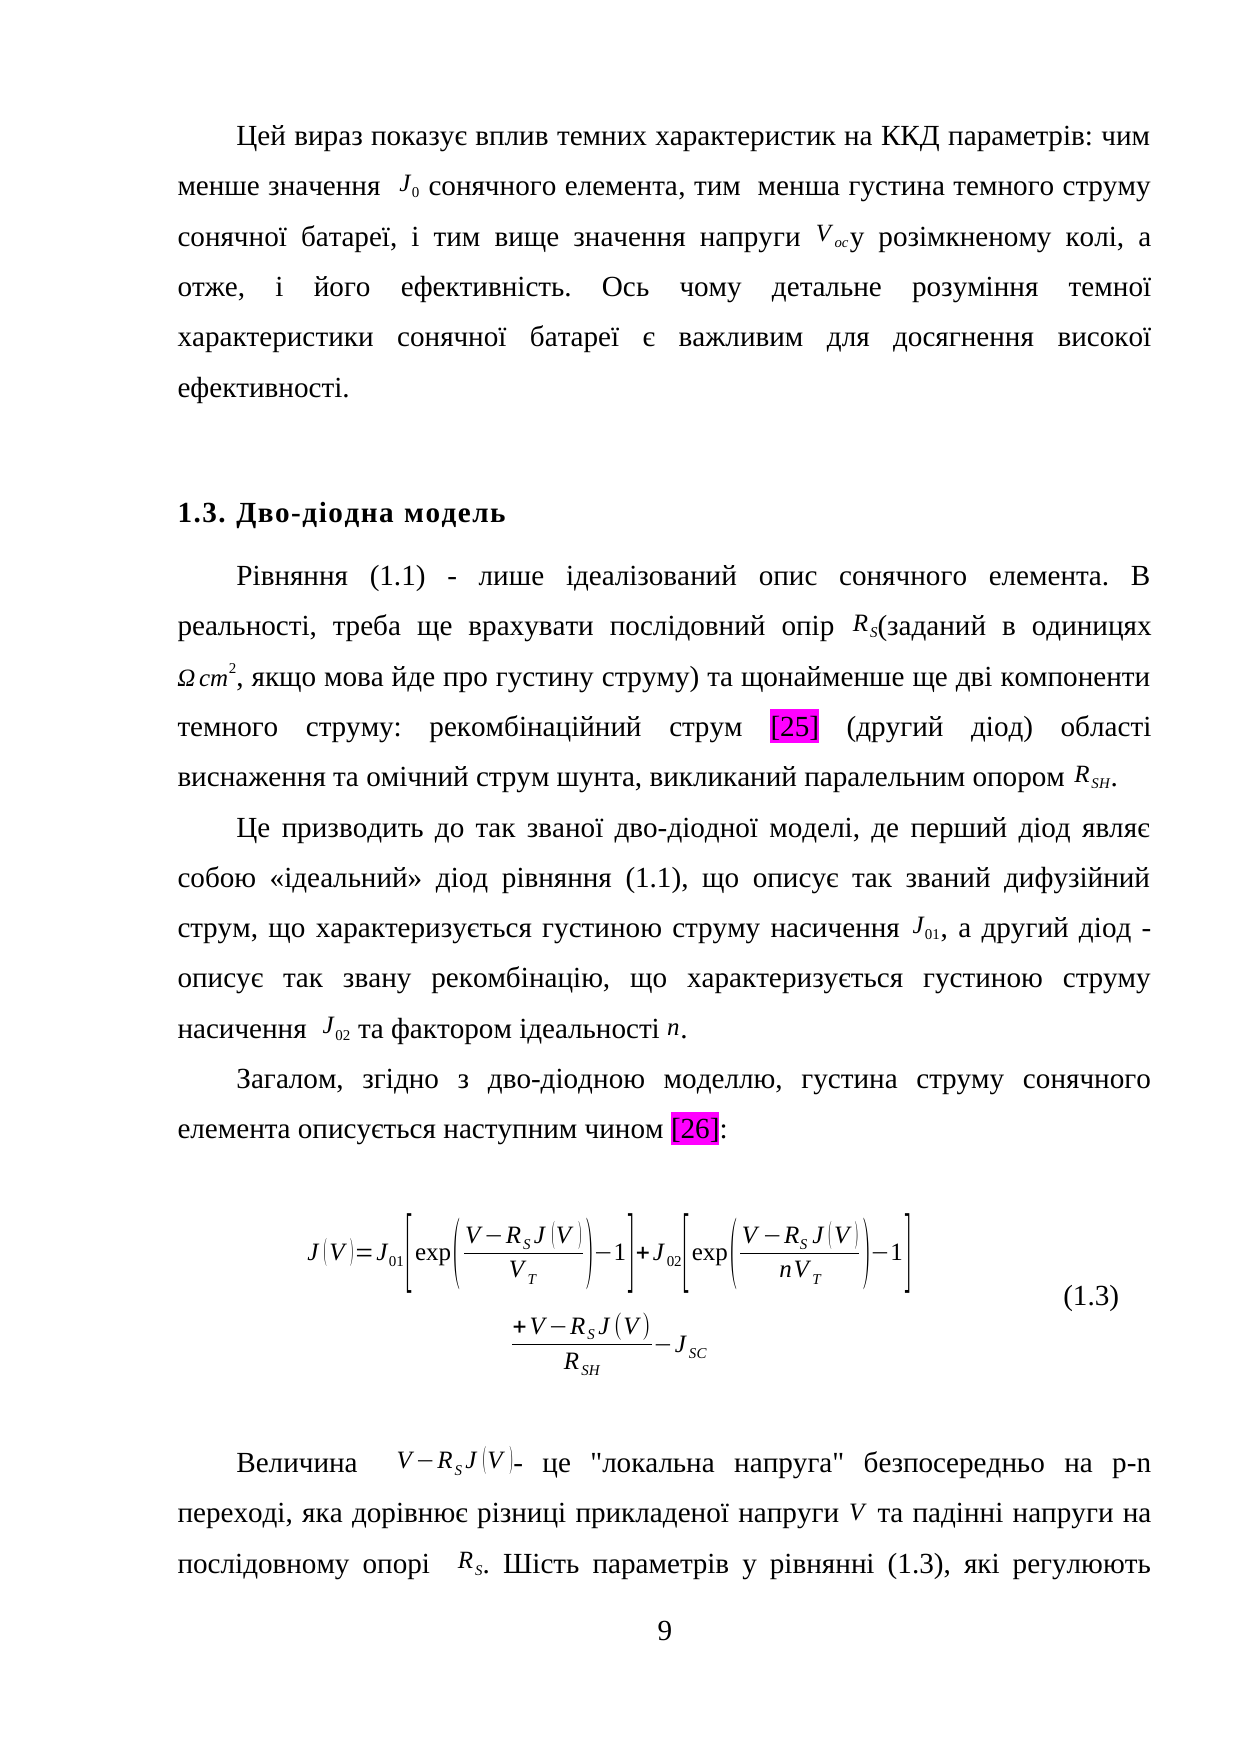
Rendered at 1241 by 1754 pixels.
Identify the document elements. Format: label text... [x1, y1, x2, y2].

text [177, 1445, 1152, 1579]
table_header (1.3) [1052, 1212, 1139, 1395]
text 1.3. Дво-діодна модель [177, 495, 1152, 529]
text Загалом, згідно з дво-діодною моделлю, густина струму сонячного елемента описується наступним чином [26]: [177, 1061, 1152, 1145]
table_header [166, 1212, 1052, 1395]
text Рівняння (1.1) - лише ідеалізований опис сонячного елемента. В реальності, треба ще врахувати послідовний опір (заданий в одиницях , якщо мова йде про густину струму) та щонайменше ще дві компоненти темного струму: рекомбінаційний струм [25] (другий діод) області виснаження та омічний струм шунта, викликаний паралельним опором . [177, 558, 1152, 793]
text Цей вираз показує вплив темних характеристик на ККД параметрів: чим менше значення сонячного елемента, тим менша густина темного струму сонячної батареї, і тим вище значення напруги у розімкненому колі, а отже, і його ефективність. Ось чому детальне розуміння темної характеристики сонячної батареї є важливим для досягнення високої ефективності. [177, 118, 1152, 403]
text Це призводить до так званої дво-діодної моделі, де перший діод являє собою «ідеальний» діод рівняння (1.1), що описує так званий дифузійний струм, що характеризується густиною струму насичення , а другий діод - описує так звану рекомбінацію, що характеризується густиною струму насичення та фактором ідеальності . [177, 810, 1152, 1044]
